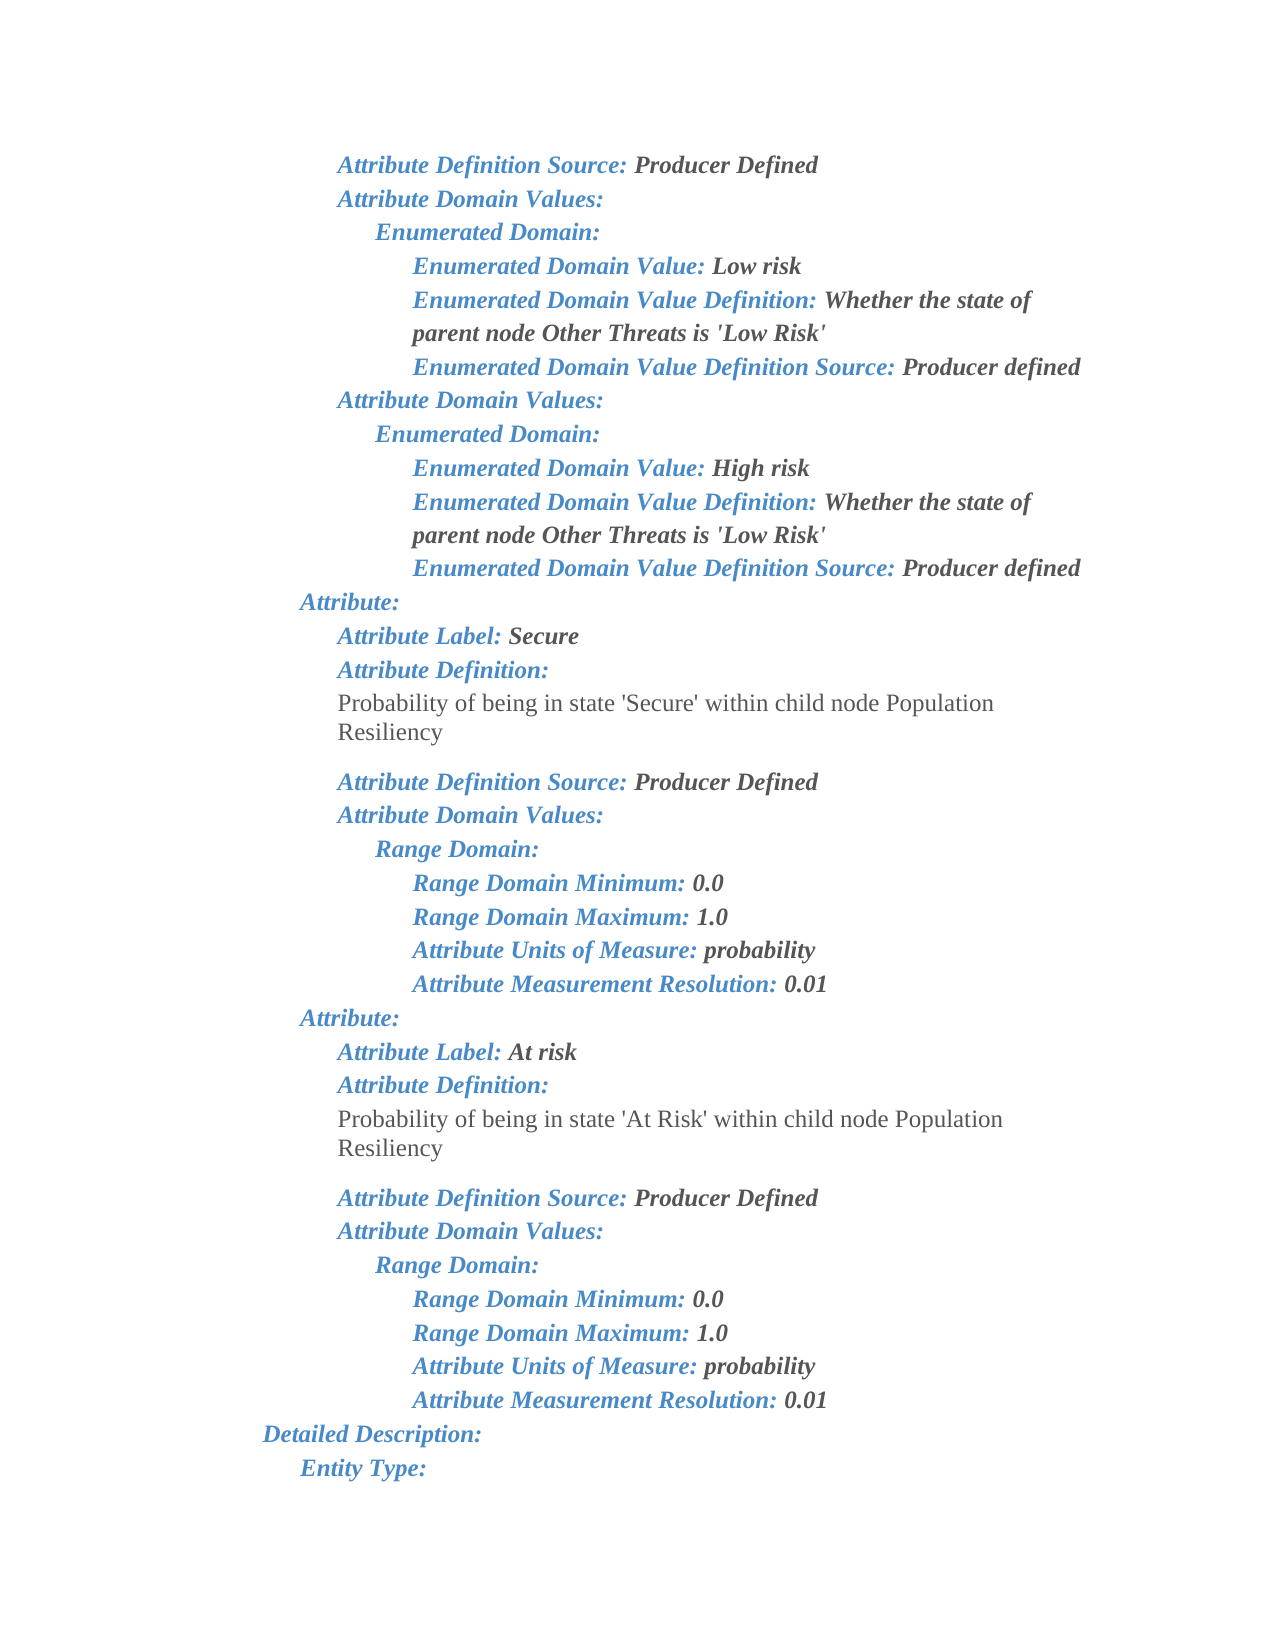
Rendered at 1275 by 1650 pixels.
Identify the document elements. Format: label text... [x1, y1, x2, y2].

text Range Domain Minimum: 0.0 [412, 868, 1087, 897]
text Range Domain Maximum: 1.0 [412, 1318, 1087, 1346]
text Enumerated Domain Value: High risk [412, 453, 1087, 482]
text Attribute: [300, 587, 1087, 616]
text Attribute Units of Measure: probability [412, 1351, 1087, 1380]
text Attribute Units of Measure: probability [412, 936, 1087, 964]
text Attribute Label: At risk [337, 1037, 1087, 1066]
text Entity Type: [300, 1453, 1087, 1481]
text Attribute Domain Values: [337, 184, 1087, 212]
text Attribute Domain Values: [337, 1216, 1087, 1245]
text Range Domain: [375, 1250, 1087, 1279]
text Enumerated Domain: [375, 419, 1087, 448]
text Range Domain Minimum: 0.0 [412, 1284, 1087, 1313]
text Attribute Domain Values: [337, 801, 1087, 829]
text Attribute Label: Secure [337, 621, 1087, 650]
text Enumerated Domain Value Definition: Whether the state of parent node Other Threats is 'Low Risk' [412, 487, 1087, 548]
text Attribute Definition Source: Producer Defined [337, 150, 1087, 179]
text Probability of being in state 'Secure' within child node Population Resiliency [337, 688, 1087, 746]
text Enumerated Domain Value Definition: Whether the state of parent node Other Threats is 'Low Risk' [412, 285, 1087, 347]
text Range Domain Maximum: 1.0 [412, 902, 1087, 931]
text Attribute Measurement Resolution: 0.01 [412, 969, 1087, 998]
text Enumerated Domain Value Definition Source: Producer defined [412, 553, 1087, 582]
text Attribute Domain Values: [337, 386, 1087, 414]
text Range Domain: [375, 834, 1087, 863]
text Enumerated Domain: [375, 217, 1087, 246]
text Attribute: [300, 1003, 1087, 1032]
text Attribute Definition Source: Producer Defined [337, 1183, 1087, 1211]
text Attribute Measurement Resolution: 0.01 [412, 1385, 1087, 1414]
text Enumerated Domain Value: Low risk [412, 251, 1087, 280]
text Attribute Definition Source: Producer Defined [337, 767, 1087, 796]
text Attribute Definition: [337, 655, 1087, 683]
text Attribute Definition: [337, 1071, 1087, 1099]
text Enumerated Domain Value Definition Source: Producer defined [412, 352, 1087, 381]
text Probability of being in state 'At Risk' within child node Population Resiliency [337, 1104, 1087, 1162]
text Detailed Description: [262, 1419, 1087, 1448]
